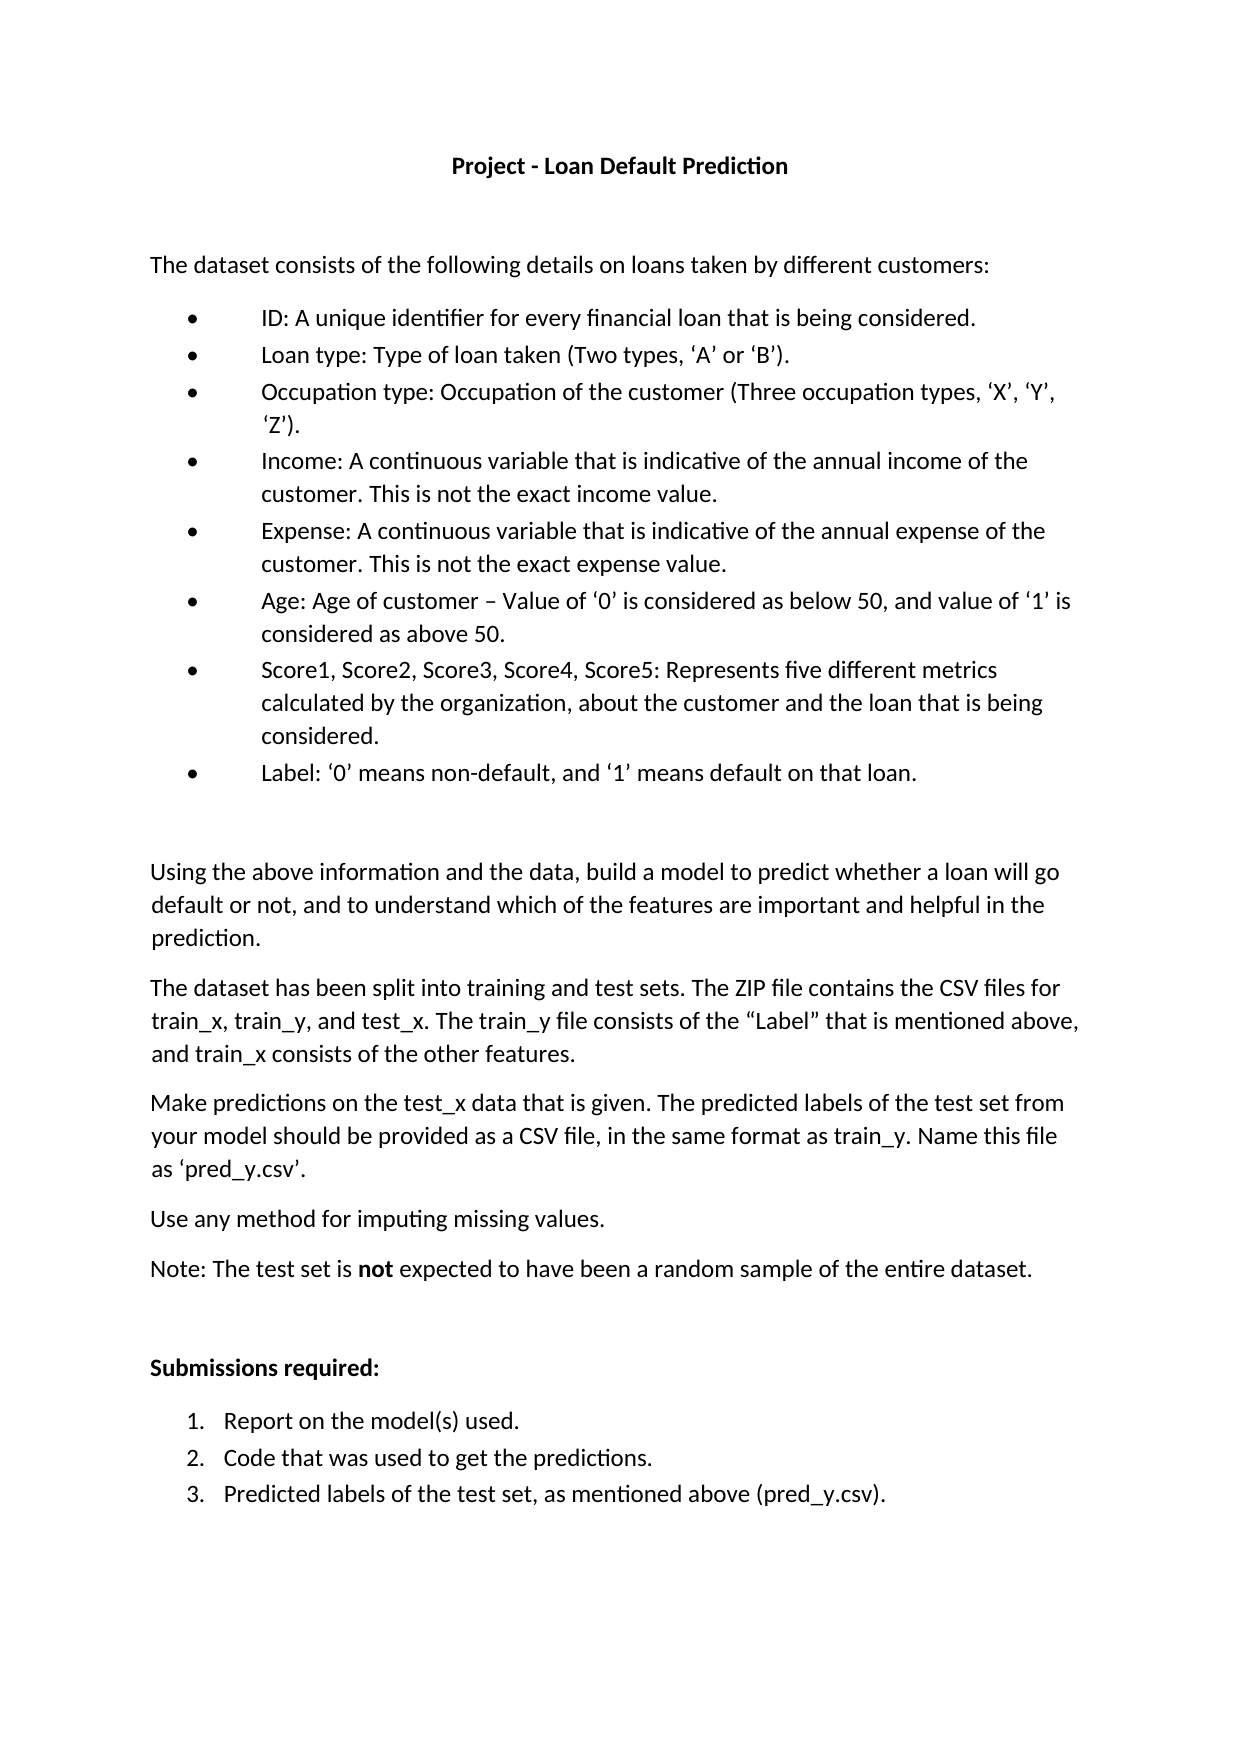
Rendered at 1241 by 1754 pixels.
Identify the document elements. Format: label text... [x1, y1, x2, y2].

list Code that was used to get the predictions. [186, 1442, 1085, 1472]
list Label: ‘0’ means non-default, and ‘1’ means default on that loan. [186, 757, 1085, 788]
list Age: Age of customer – Value of ‘0’ is considered as below 50, and value of ‘1’ is considered as above 50. [186, 585, 1085, 648]
text Using the above information and the data, build a model to predict whether a loan will go default or not, and to understand which of the features are important and helpful in the prediction. [150, 856, 1085, 953]
text ‘Z’). [262, 409, 1085, 439]
text Project - Loan Default Prediction [155, 150, 1085, 181]
text Use any method for imputing missing values. [150, 1203, 1085, 1233]
list Score1, Score2, Score3, Score4, Score5: Represents five different metrics calculated by the organization, about the customer and the loan that is being considered. [186, 654, 1085, 751]
text The dataset consists of the following details on loans taken by different customers: [150, 249, 1085, 279]
list Occupation type: Occupation of the customer (Three occupation types, ‘X’, ‘Y’, [186, 376, 1085, 406]
list Predicted labels of the test set, as mentioned above (pred_y.csv). [186, 1479, 1085, 1509]
list Income: A continuous variable that is indicative of the annual income of the customer. This is not the exact income value. [186, 446, 1085, 509]
text Submissions required: [150, 1352, 1085, 1382]
list Report on the model(s) used. [186, 1405, 1085, 1436]
text The dataset has been split into training and test sets. The ZIP file contains the CSV files for train_x, train_y, and test_x. The train_y file consists of the “Label” that is mentioned above, and train_x consists of the other features. [150, 972, 1085, 1068]
text Make predictions on the test_x data that is given. The predicted labels of the test set from your model should be provided as a CSV file, in the same format as train_y. Name this file as ‘pred_y.csv’. [150, 1087, 1085, 1184]
list Loan type: Type of loan taken (Two types, ‘A’ or ‘B’). [186, 339, 1085, 370]
list ID: A unique identifier for every financial loan that is being considered. [186, 302, 1085, 333]
text Note: The test set is not expected to have been a random sample of the entire dataset. [150, 1253, 1085, 1283]
list Expense: A continuous variable that is indicative of the annual expense of the customer. This is not the exact expense value. [186, 515, 1085, 579]
